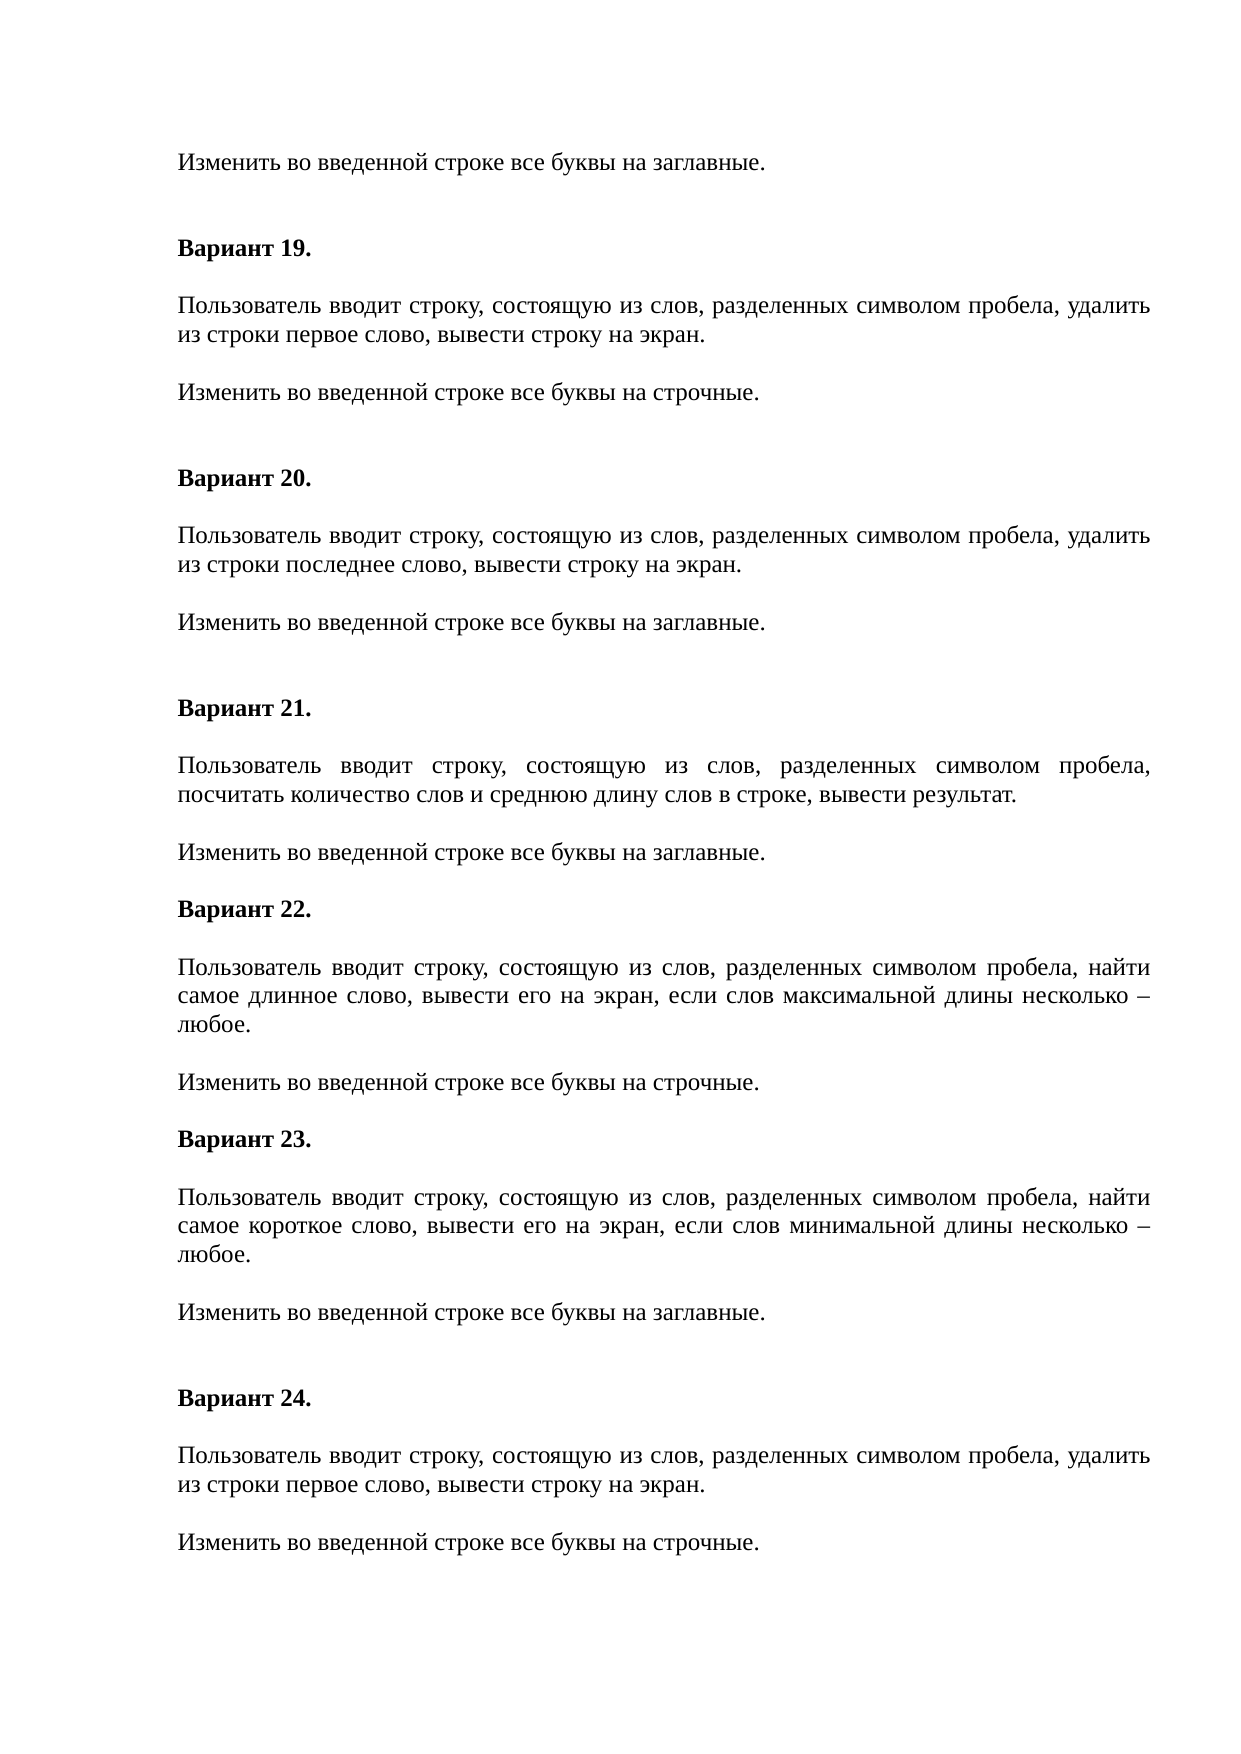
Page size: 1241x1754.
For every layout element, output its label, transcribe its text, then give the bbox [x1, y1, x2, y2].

text Вариант 21. [177, 693, 1152, 722]
text Пользователь вводит строку, состоящую из слов, разделенных символом пробела, посчитать количество слов и среднюю длину слов в строке, вывести результат. [177, 751, 1152, 808]
text Изменить во введенной строке все буквы на строчные. [177, 377, 1152, 406]
text Пользователь вводит строку, состоящую из слов, разделенных символом пробела, найти самое длинное слово, вывести его на экран, если слов максимальной длины несколько – любое. [177, 952, 1152, 1038]
text Вариант 23. [177, 1124, 1152, 1153]
text Пользователь вводит строку, состоящую из слов, разделенных символом пробела, удалить из строки последнее слово, вывести строку на экран. [177, 521, 1152, 578]
text Изменить во введенной строке все буквы на заглавные. [177, 607, 1152, 636]
text Изменить во введенной строке все буквы на заглавные. [177, 147, 1152, 176]
text Вариант 20. [177, 463, 1152, 492]
text Пользователь вводит строку, состоящую из слов, разделенных символом пробела, удалить из строки первое слово, вывести строку на экран. [177, 1441, 1152, 1498]
text Пользователь вводит строку, состоящую из слов, разделенных символом пробела, удалить из строки первое слово, вывести строку на экран. [177, 291, 1152, 348]
text Изменить во введенной строке все буквы на строчные. [177, 1527, 1152, 1556]
text Изменить во введенной строке все буквы на заглавные. [177, 837, 1152, 866]
text Вариант 22. [177, 894, 1152, 923]
text Вариант 24. [177, 1383, 1152, 1412]
text Пользователь вводит строку, состоящую из слов, разделенных символом пробела, найти самое короткое слово, вывести его на экран, если слов минимальной длины несколько – любое. [177, 1182, 1152, 1268]
text Изменить во введенной строке все буквы на заглавные. [177, 1297, 1152, 1326]
text Вариант 19. [177, 233, 1152, 262]
text Изменить во введенной строке все буквы на строчные. [177, 1067, 1152, 1096]
